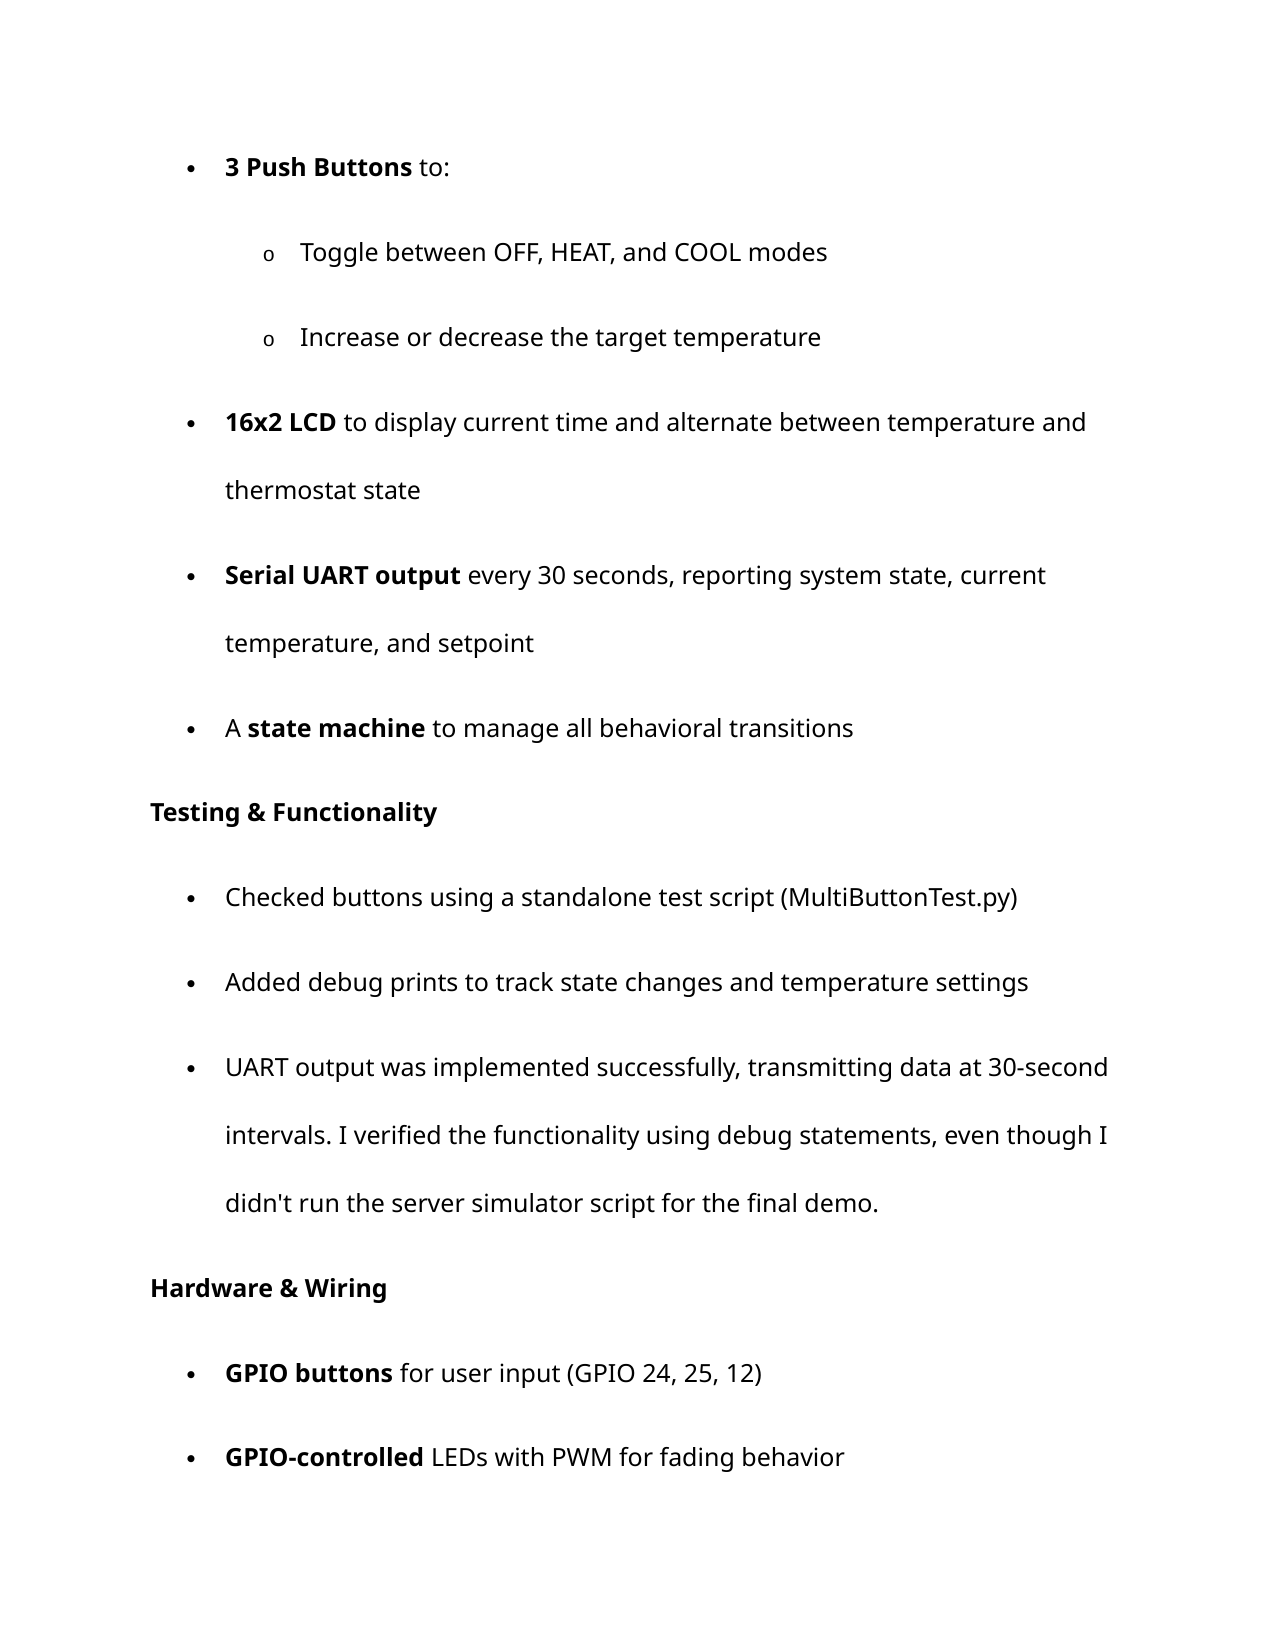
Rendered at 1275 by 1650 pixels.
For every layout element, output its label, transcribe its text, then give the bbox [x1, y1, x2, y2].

list 16x2 LCD to display current time and alternate between temperature and thermostat state [187, 404, 1125, 507]
list Checked buttons using a standalone test script (MultiButtonTest.py) [187, 880, 1125, 914]
list Serial UART output every 30 seconds, reporting system state, current temperature, and setpoint [187, 557, 1125, 659]
list Toggle between OFF, HEAT, and COOL modes [262, 235, 1125, 269]
text Testing & Functionality [150, 795, 1125, 829]
list GPIO buttons for user input (GPIO 24, 25, 12) [187, 1355, 1125, 1389]
text Hardware & Wiring [150, 1270, 1125, 1304]
list 3 Push Buttons to: [187, 150, 1125, 184]
list Increase or decrease the target temperature [262, 319, 1125, 354]
list A state machine to manage all behavioral transitions [187, 710, 1125, 744]
list Added debug prints to track state changes and temperature settings [187, 964, 1125, 999]
list GPIO-controlled LEDs with PWM for fading behavior [187, 1440, 1125, 1474]
list UART output was implemented successfully, transmitting data at 30-second intervals. I verified the functionality using debug statements, even though I didn't run the server simulator script for the final demo. [187, 1049, 1125, 1220]
